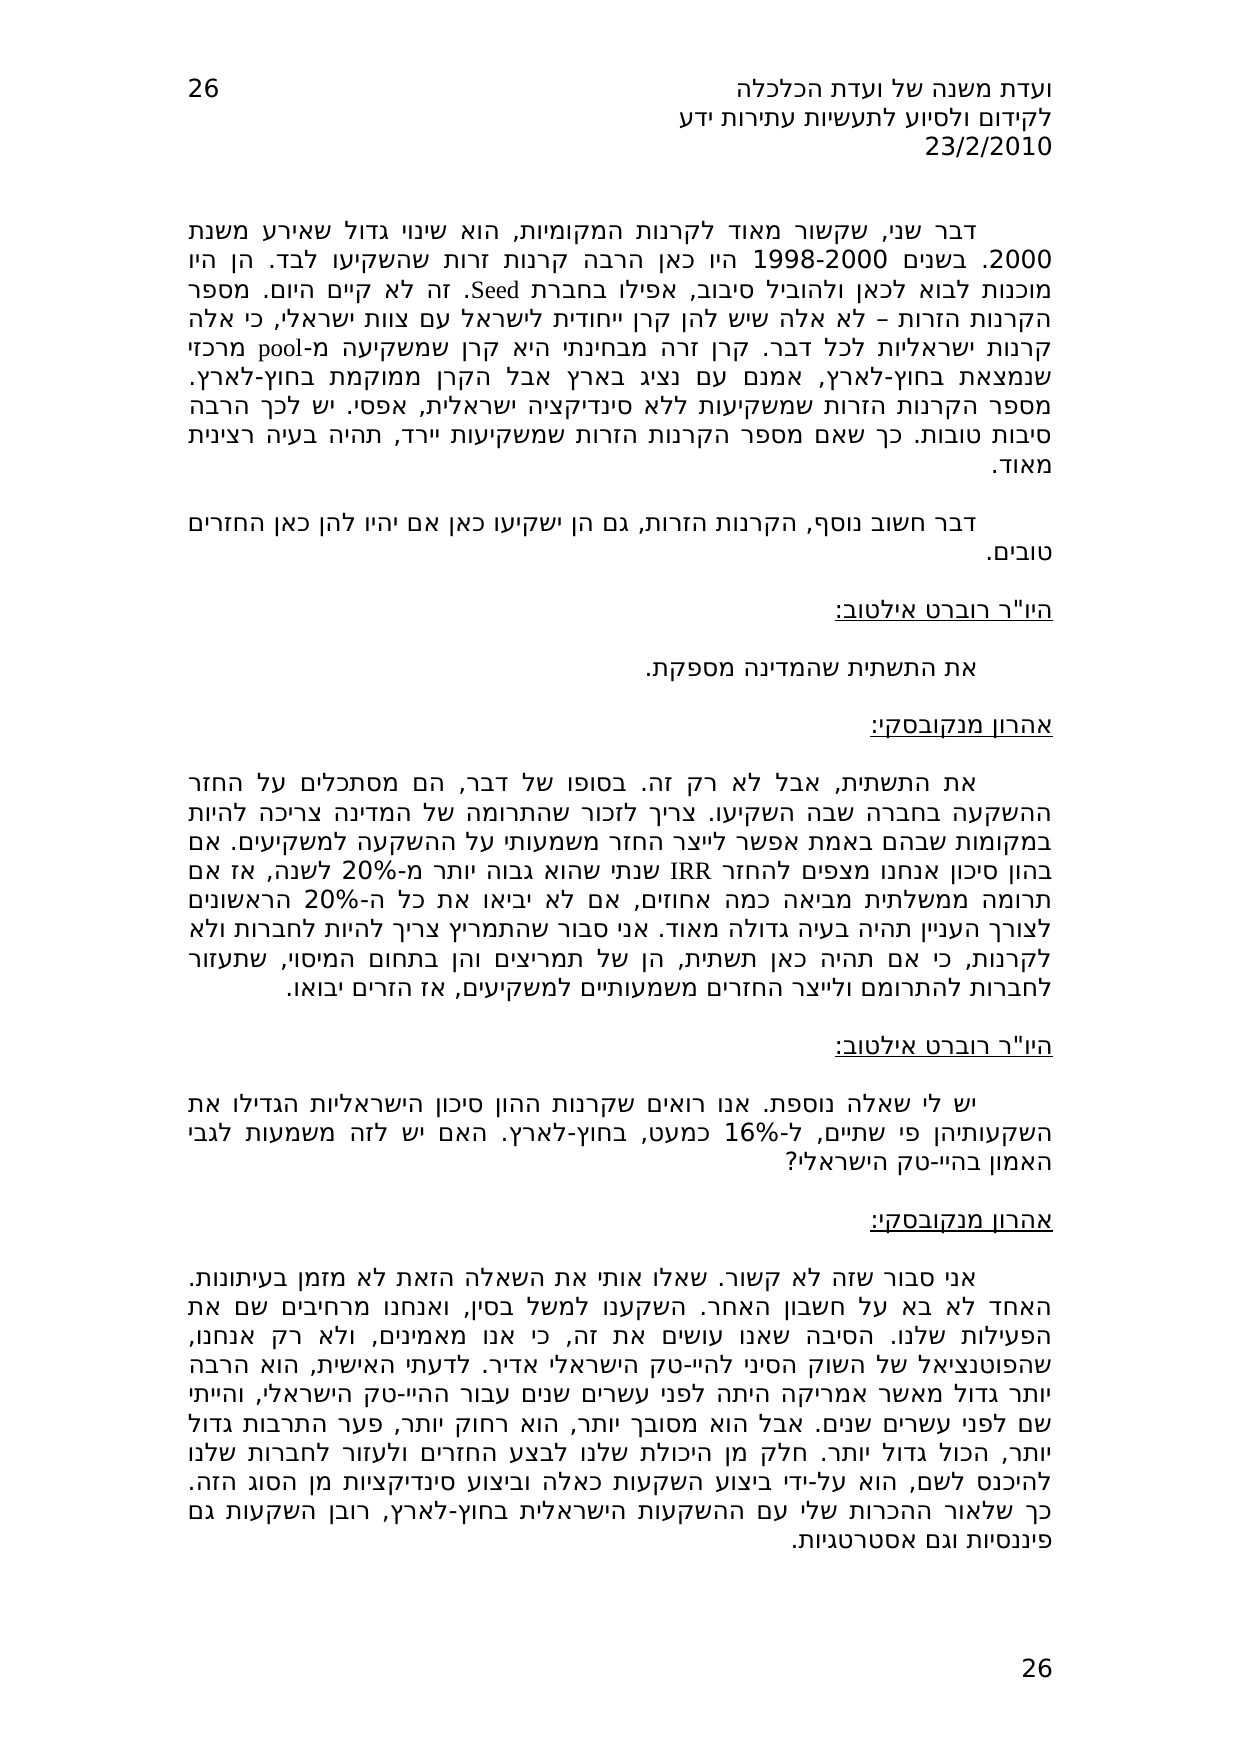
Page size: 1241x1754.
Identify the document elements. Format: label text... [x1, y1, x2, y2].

text את התשתית, אבל לא רק זה. בסופו של דבר, הם מסתכלים על החזר ההשקעה בחברה שבה השקיעו. צריך לזכור שהתרומה של המדינה צריכה להיות במקומות שבהם באמת אפשר לייצר החזר משמעותי על ההשקעה למשקיעים. אם בהון סיכון אנחנו מצפים להחזר IRR שנתי שהוא גבוה יותר מ-20% לשנה, אז אם תרומה ממשלתית מביאה כמה אחוזים, אם לא יביאו את כל ה-20% הראשונים לצורך העניין תהיה בעיה גדולה מאוד. אני סבור שהתמריץ צריך להיות לחברות ולא לקרנות, כי אם תהיה כאן תשתית, הן של תמריצים והן בתחום המיסוי, שתעזור לחברות להתרומם ולייצר החזרים משמעותיים למשקיעים, אז הזרים יבואו. [187, 769, 1053, 1002]
text היו"ר רוברט אילטוב: [187, 595, 1053, 624]
text דבר חשוב נוסף, הקרנות הזרות, גם הן ישקיעו כאן אם יהיו להן כאן החזרים טובים. [187, 508, 1053, 566]
text אהרון מנקובסקי: [187, 1205, 1053, 1234]
text אהרון מנקובסקי: [187, 711, 1053, 740]
text אני סבור שזה לא קשור. שאלו אותי את השאלה הזאת לא מזמן בעיתונות. האחד לא בא על חשבון האחר. השקענו למשל בסין, ואנחנו מרחיבים שם את הפעילות שלנו. הסיבה שאנו עושים את זה, כי אנו מאמינים, ולא רק אנחנו, שהפוטנציאל של השוק הסיני להיי-טק הישראלי אדיר. לדעתי האישית, הוא הרבה יותר גדול מאשר אמריקה היתה לפני עשרים שנים עבור ההיי-טק הישראלי, והייתי שם לפני עשרים שנים. אבל הוא מסובך יותר, הוא רחוק יותר, פער התרבות גדול יותר, הכול גדול יותר. חלק מן היכולת שלנו לבצע החזרים ולעזור לחברות שלנו להיכנס לשם, הוא על-ידי ביצוע השקעות כאלה וביצוע סינדיקציות מן הסוג הזה. כך שלאור ההכרות שלי עם ההשקעות הישראלית בחוץ-לארץ, רובן השקעות גם פיננסיות וגם אסטרטגיות. [187, 1263, 1053, 1554]
text היו"ר רוברט אילטוב: [187, 1031, 1053, 1060]
text את התשתית שהמדינה מספקת. [187, 653, 1053, 682]
text יש לי שאלה נוספת. אנו רואים שקרנות ההון סיכון הישראליות הגדילו את השקעותיהן פי שתיים, ל-16% כמעט, בחוץ-לארץ. האם יש לזה משמעות לגבי האמון בהיי-טק הישראלי? [187, 1089, 1053, 1176]
text דבר שני, שקשור מאוד לקרנות המקומיות, הוא שינוי גדול שאירע משנת 2000. בשנים 1998-2000 היו כאן הרבה קרנות זרות שהשקיעו לבד. הן היו מוכנות לבוא לכאן ולהוביל סיבוב, אפילו בחברת Seed. זה לא קיים היום. מספר הקרנות הזרות – לא אלה שיש להן קרן ייחודית לישראל עם צוות ישראלי, כי אלה קרנות ישראליות לכל דבר. קרן זרה מבחינתי היא קרן שמשקיעה מ-pool מרכזי שנמצאת בחוץ-לארץ, אמנם עם נציג בארץ אבל הקרן ממוקמת בחוץ-לארץ. מספר הקרנות הזרות שמשקיעות ללא סינדיקציה ישראלית, אפסי. יש לכך הרבה סיבות טובות. כך שאם מספר הקרנות הזרות שמשקיעות יירד, תהיה בעיה רצינית מאוד. [187, 216, 1053, 479]
